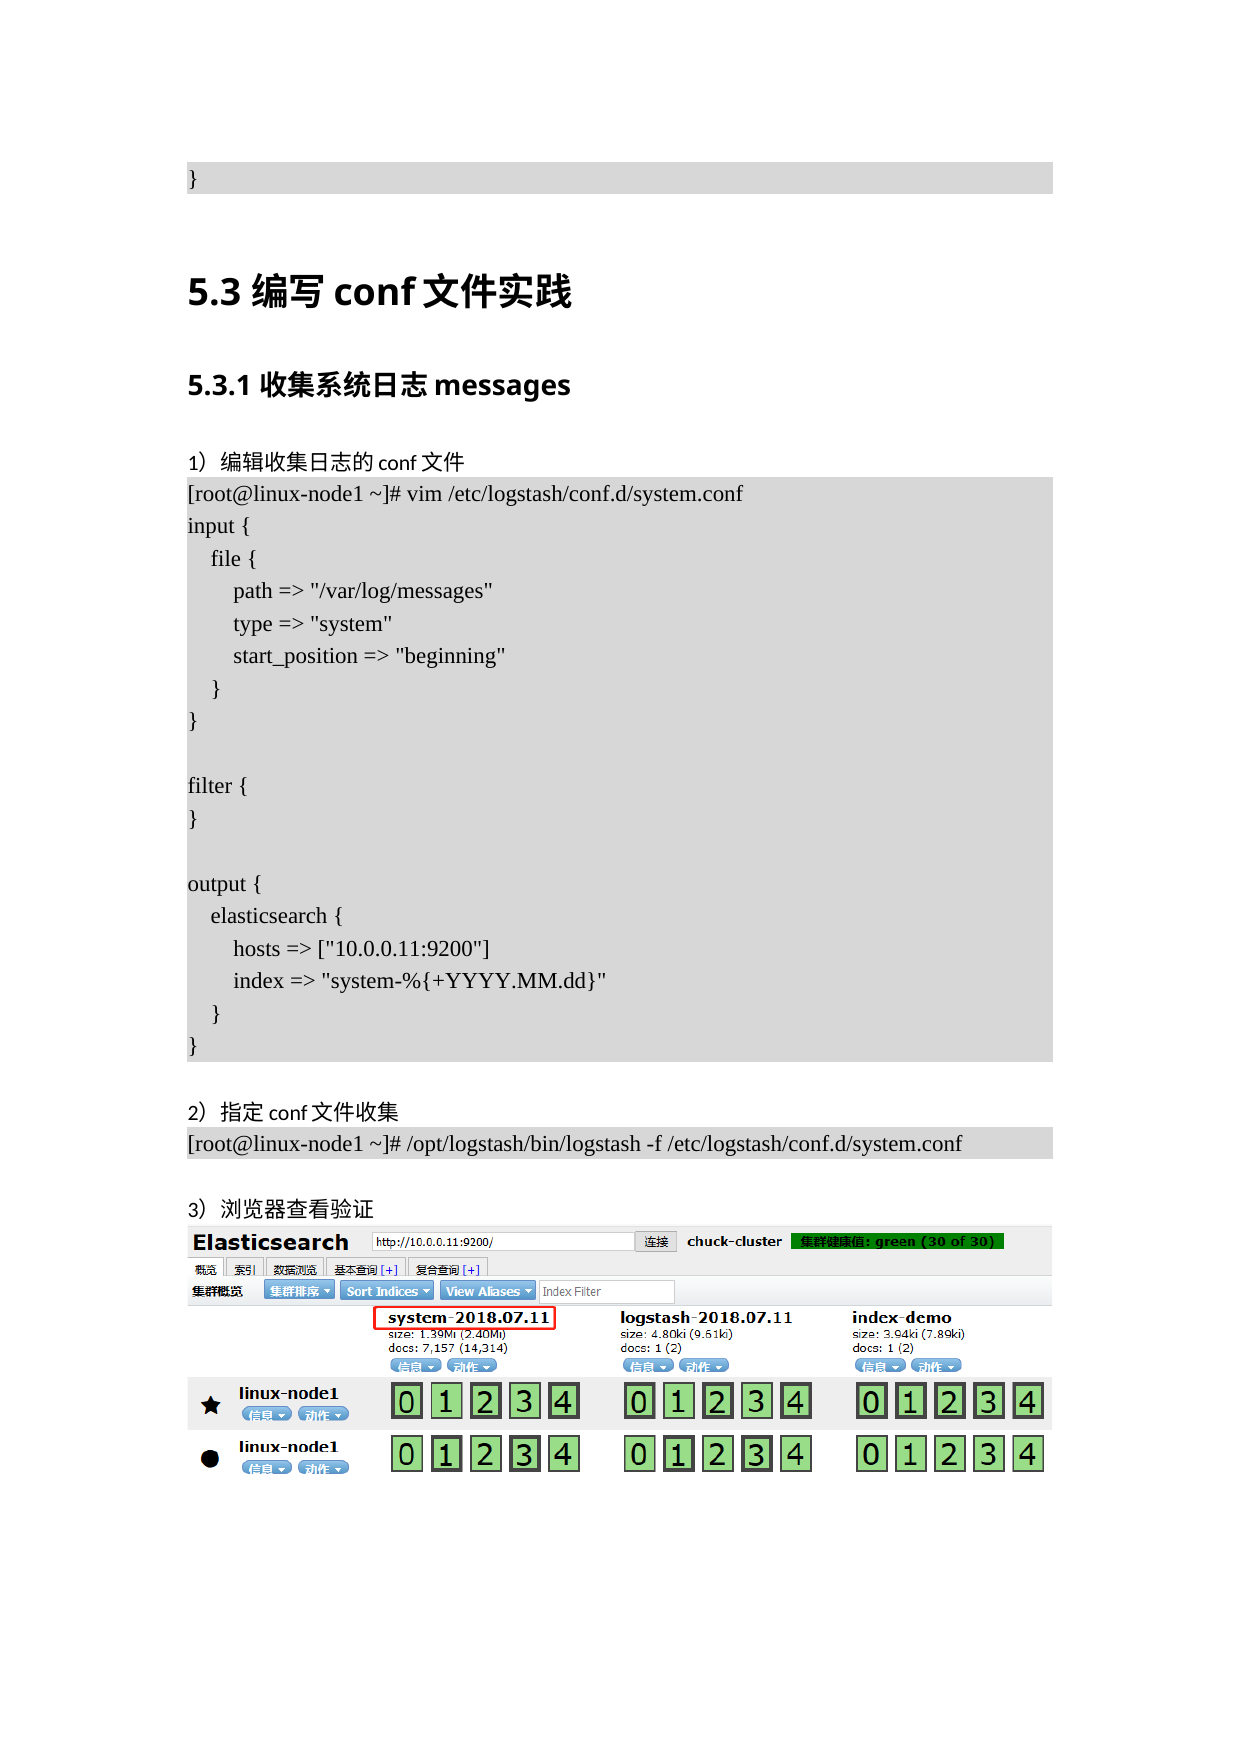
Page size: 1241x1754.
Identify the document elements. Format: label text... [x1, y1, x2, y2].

text file { [187, 542, 1053, 574]
text type => "system" [187, 607, 1053, 639]
text 2）指定conf文件收集 [187, 1094, 1053, 1127]
text } [187, 802, 1053, 834]
text } [187, 997, 1053, 1029]
text [root@linux-node1 ~]# /opt/logstash/bin/logstash -f /etc/logstash/conf.d/system.conf [187, 1127, 1053, 1159]
text [root@linux-node1 ~]# vim /etc/logstash/conf.d/system.conf [187, 477, 1053, 509]
text elasticsearch { [187, 899, 1053, 932]
text } [187, 704, 1053, 737]
picture [187, 1224, 1053, 1483]
text path => "/var/log/messages" [187, 574, 1053, 607]
text } [187, 1029, 1053, 1062]
text input { [187, 509, 1053, 542]
text } [187, 162, 1053, 194]
text hosts => ["10.0.0.11:9200"] [187, 932, 1053, 964]
subtitle 5.3.1 收集系统日志messages [187, 350, 1053, 415]
text filter { [187, 769, 1053, 802]
list 浏览器查看验证 [187, 1192, 1053, 1224]
text } [187, 672, 1053, 704]
subtitle 5.3 编写conf文件实践 [187, 256, 1053, 321]
text output { [187, 867, 1053, 899]
text 1）编辑收集日志的conf文件 [187, 444, 1053, 477]
text index => "system-%{+YYYY.MM.dd}" [187, 964, 1053, 997]
text start_position => "beginning" [187, 639, 1053, 672]
